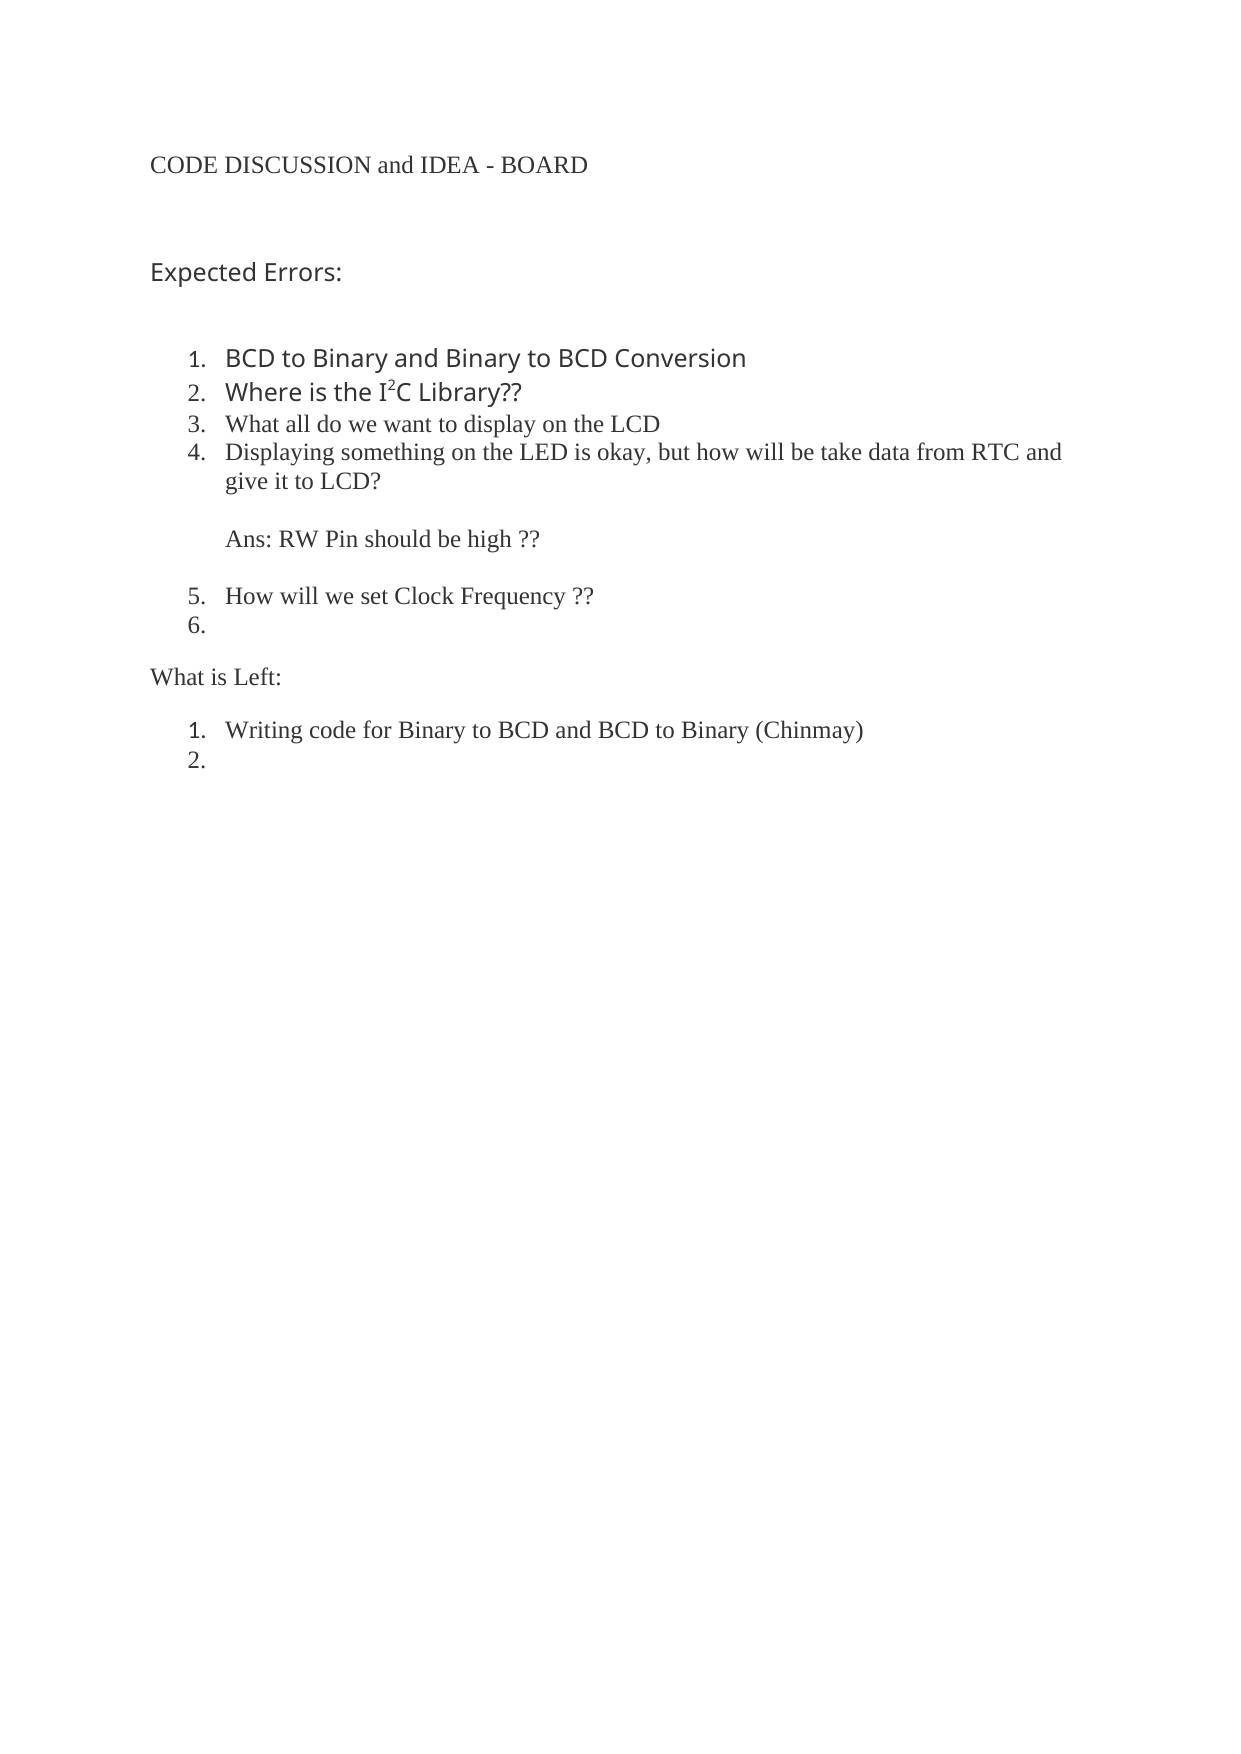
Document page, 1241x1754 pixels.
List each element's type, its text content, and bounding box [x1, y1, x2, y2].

text CODE DISCUSSION and IDEA - BOARD [150, 150, 1090, 179]
list How will we set Clock Frequency ?? [187, 581, 1090, 610]
text What is Left: [150, 662, 1090, 691]
text Expected Errors: [150, 254, 1090, 317]
list Writing code for Binary to BCD and BCD to Binary (Chinmay) [187, 714, 1090, 745]
list Where is the I2C Library?? [187, 375, 1090, 409]
list BCD to Binary and Binary to BCD Conversion [187, 341, 1090, 375]
list What all do we want to display on the LCD [187, 409, 1090, 437]
list Displaying something on the LED is okay, but how will be take data from RTC and give it to LCD? Ans: RW Pin should be high ?? [187, 437, 1090, 581]
